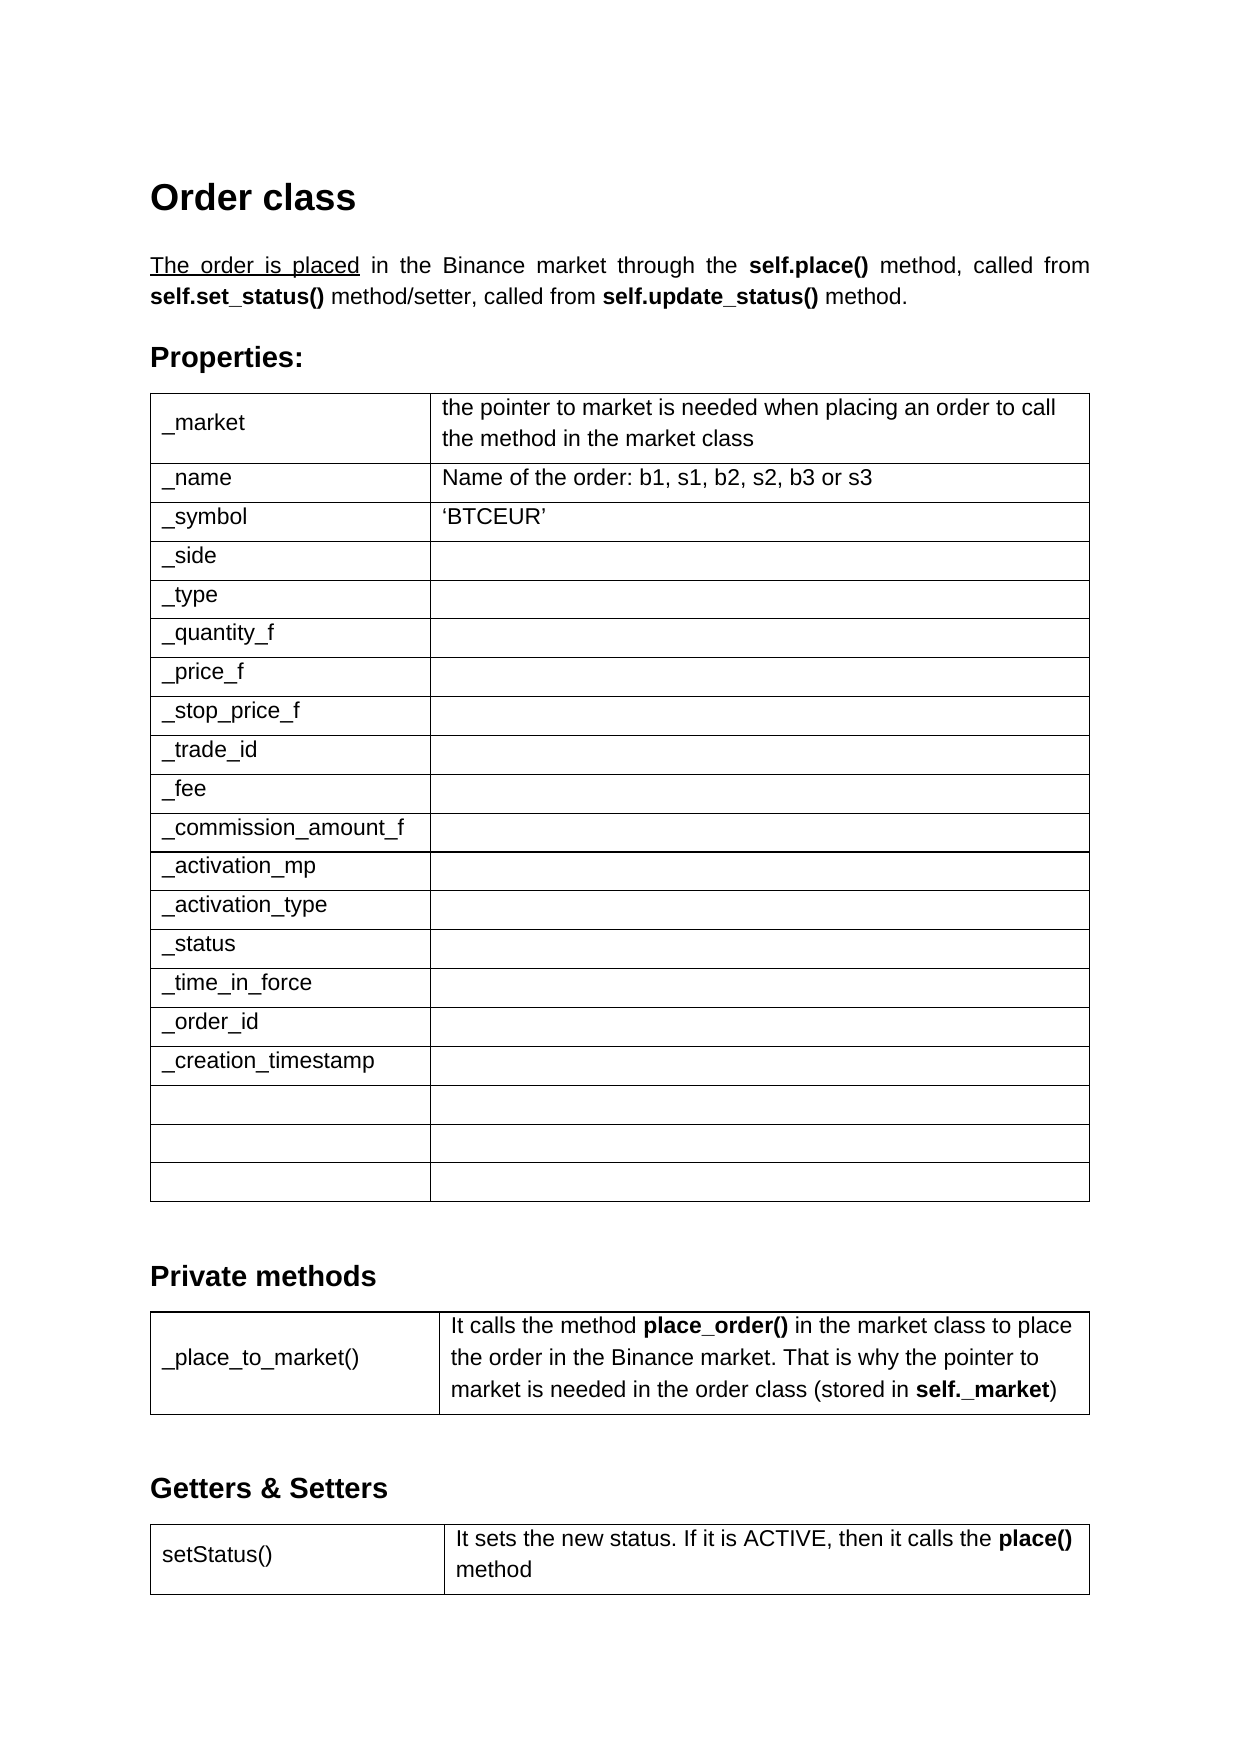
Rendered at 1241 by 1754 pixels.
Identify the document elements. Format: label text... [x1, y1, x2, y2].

table_cell _price_f [151, 658, 430, 696]
table_cell [431, 814, 1089, 851]
table_cell [431, 1086, 1089, 1123]
table_cell [151, 1163, 430, 1201]
table_cell [151, 1125, 430, 1162]
table_header _place_to_market() [151, 1313, 439, 1413]
table_cell _fee [151, 775, 430, 813]
table_cell [151, 1086, 430, 1123]
table_cell [431, 658, 1089, 696]
table_cell _stop_price_f [151, 697, 430, 735]
text The order is placed in the Binance market through the self.place() method, called from self.set_status() method/setter, called from self.update_status() method. [150, 252, 1090, 309]
table_cell [431, 969, 1089, 1007]
table_cell _order_id [151, 1008, 430, 1046]
table_cell _name [151, 464, 430, 502]
table_cell [431, 930, 1089, 968]
table_cell [431, 891, 1089, 929]
table_cell [431, 1008, 1089, 1046]
table_cell [431, 736, 1089, 774]
table_cell _activation_type [151, 891, 430, 929]
table_cell [431, 697, 1089, 735]
table_cell ‘BTCEUR’ [431, 503, 1089, 541]
table_header setStatus() [151, 1525, 444, 1594]
table_cell Name of the order: b1, s1, b2, s2, b3 or s3 [431, 464, 1089, 502]
table_cell [431, 1125, 1089, 1162]
subtitle Getters & Setters [150, 1471, 1090, 1504]
table_cell _side [151, 542, 430, 579]
table_cell [431, 1163, 1089, 1201]
table_header the pointer to market is needed when placing an order to call the method in the market class [431, 394, 1089, 463]
table_cell _quantity_f [151, 619, 430, 657]
table_cell [431, 581, 1089, 618]
table_cell _trade_id [151, 736, 430, 774]
subtitle Properties: [150, 340, 1090, 373]
table_cell _activation_mp [151, 853, 430, 890]
table_cell [431, 853, 1089, 890]
table_header It calls the method place_order() in the market class to place the order in the Binance market. That is why the pointer to market is needed in the order class (stored in self._market) [440, 1313, 1089, 1413]
table_cell [431, 775, 1089, 813]
table_cell [431, 542, 1089, 579]
table_cell _commission_amount_f [151, 814, 430, 851]
table_cell _time_in_force [151, 969, 430, 1007]
table_cell _symbol [151, 503, 430, 541]
table_header It sets the new status. If it is ACTIVE, then it calls the place() method [445, 1525, 1089, 1594]
table_cell _type [151, 581, 430, 618]
table_cell [431, 1047, 1089, 1084]
table_header _market [151, 394, 430, 463]
table_cell _creation_timestamp [151, 1047, 430, 1084]
table_cell [431, 619, 1089, 657]
subtitle Order class [150, 175, 1090, 218]
table_cell _status [151, 930, 430, 968]
subtitle Private methods [150, 1259, 1090, 1292]
